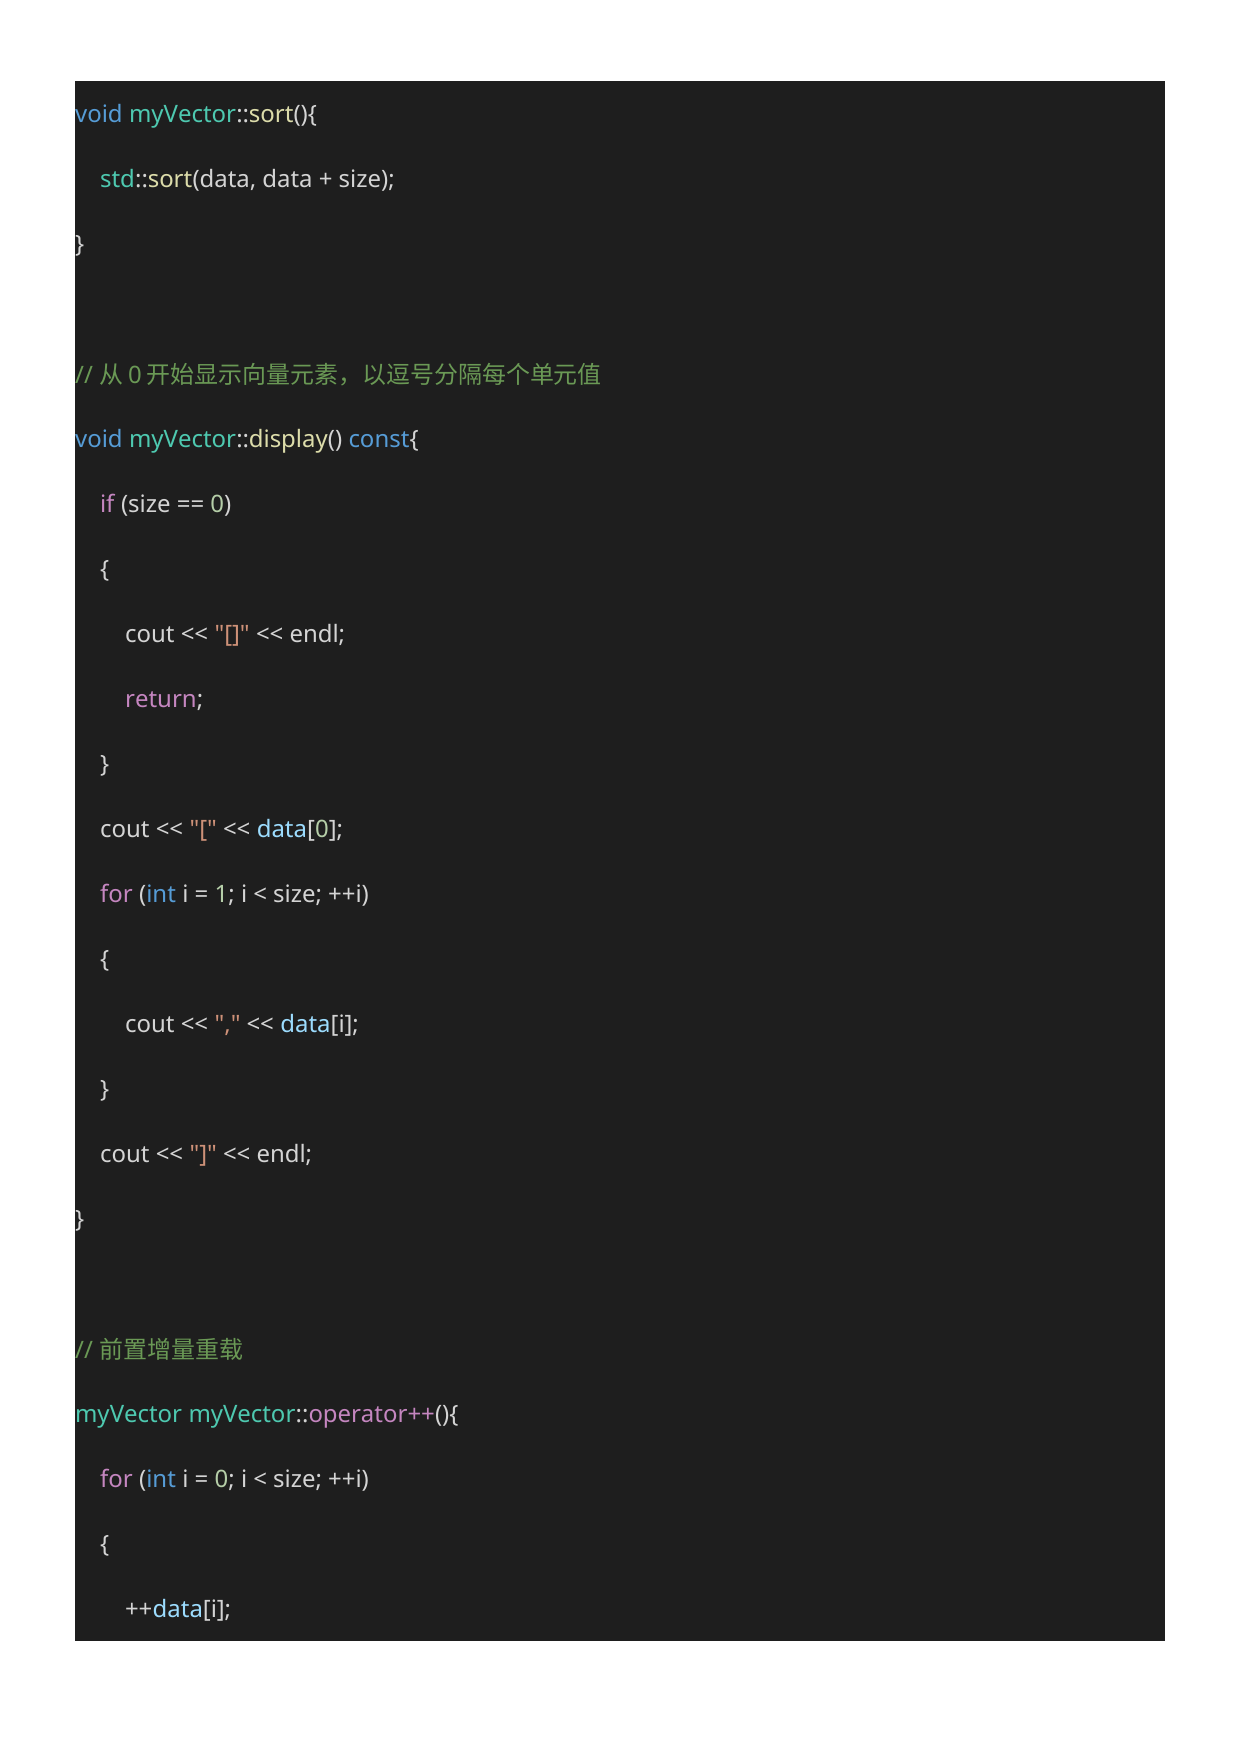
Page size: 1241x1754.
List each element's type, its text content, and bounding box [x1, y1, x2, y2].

text myVector myVector::operator++(){ [75, 1381, 1165, 1446]
text void myVector::display() const{ [75, 406, 1165, 471]
text return; [75, 666, 1165, 731]
text std::sort(data, data + size); [75, 146, 1165, 211]
text if (size == 0) [75, 471, 1165, 536]
text } [75, 731, 1165, 796]
text cout << "," << data[i]; [75, 991, 1165, 1056]
text { [75, 1511, 1165, 1576]
text } [75, 211, 1165, 276]
text // 从0开始显示向量元素，以逗号分隔每个单元值 [75, 341, 1165, 406]
text cout << "]" << endl; [75, 1121, 1165, 1186]
text ++data[i]; [75, 1576, 1165, 1641]
text // 前置增量重载 [75, 1316, 1165, 1381]
text void myVector::sort(){ [75, 81, 1165, 146]
text for (int i = 0; i < size; ++i) [75, 1446, 1165, 1511]
text cout << "[]" << endl; [75, 601, 1165, 666]
text { [75, 926, 1165, 991]
text for (int i = 1; i < size; ++i) [75, 861, 1165, 926]
text cout << "[" << data[0]; [75, 796, 1165, 861]
text { [75, 536, 1165, 601]
text } [75, 1186, 1165, 1251]
text } [75, 1056, 1165, 1121]
